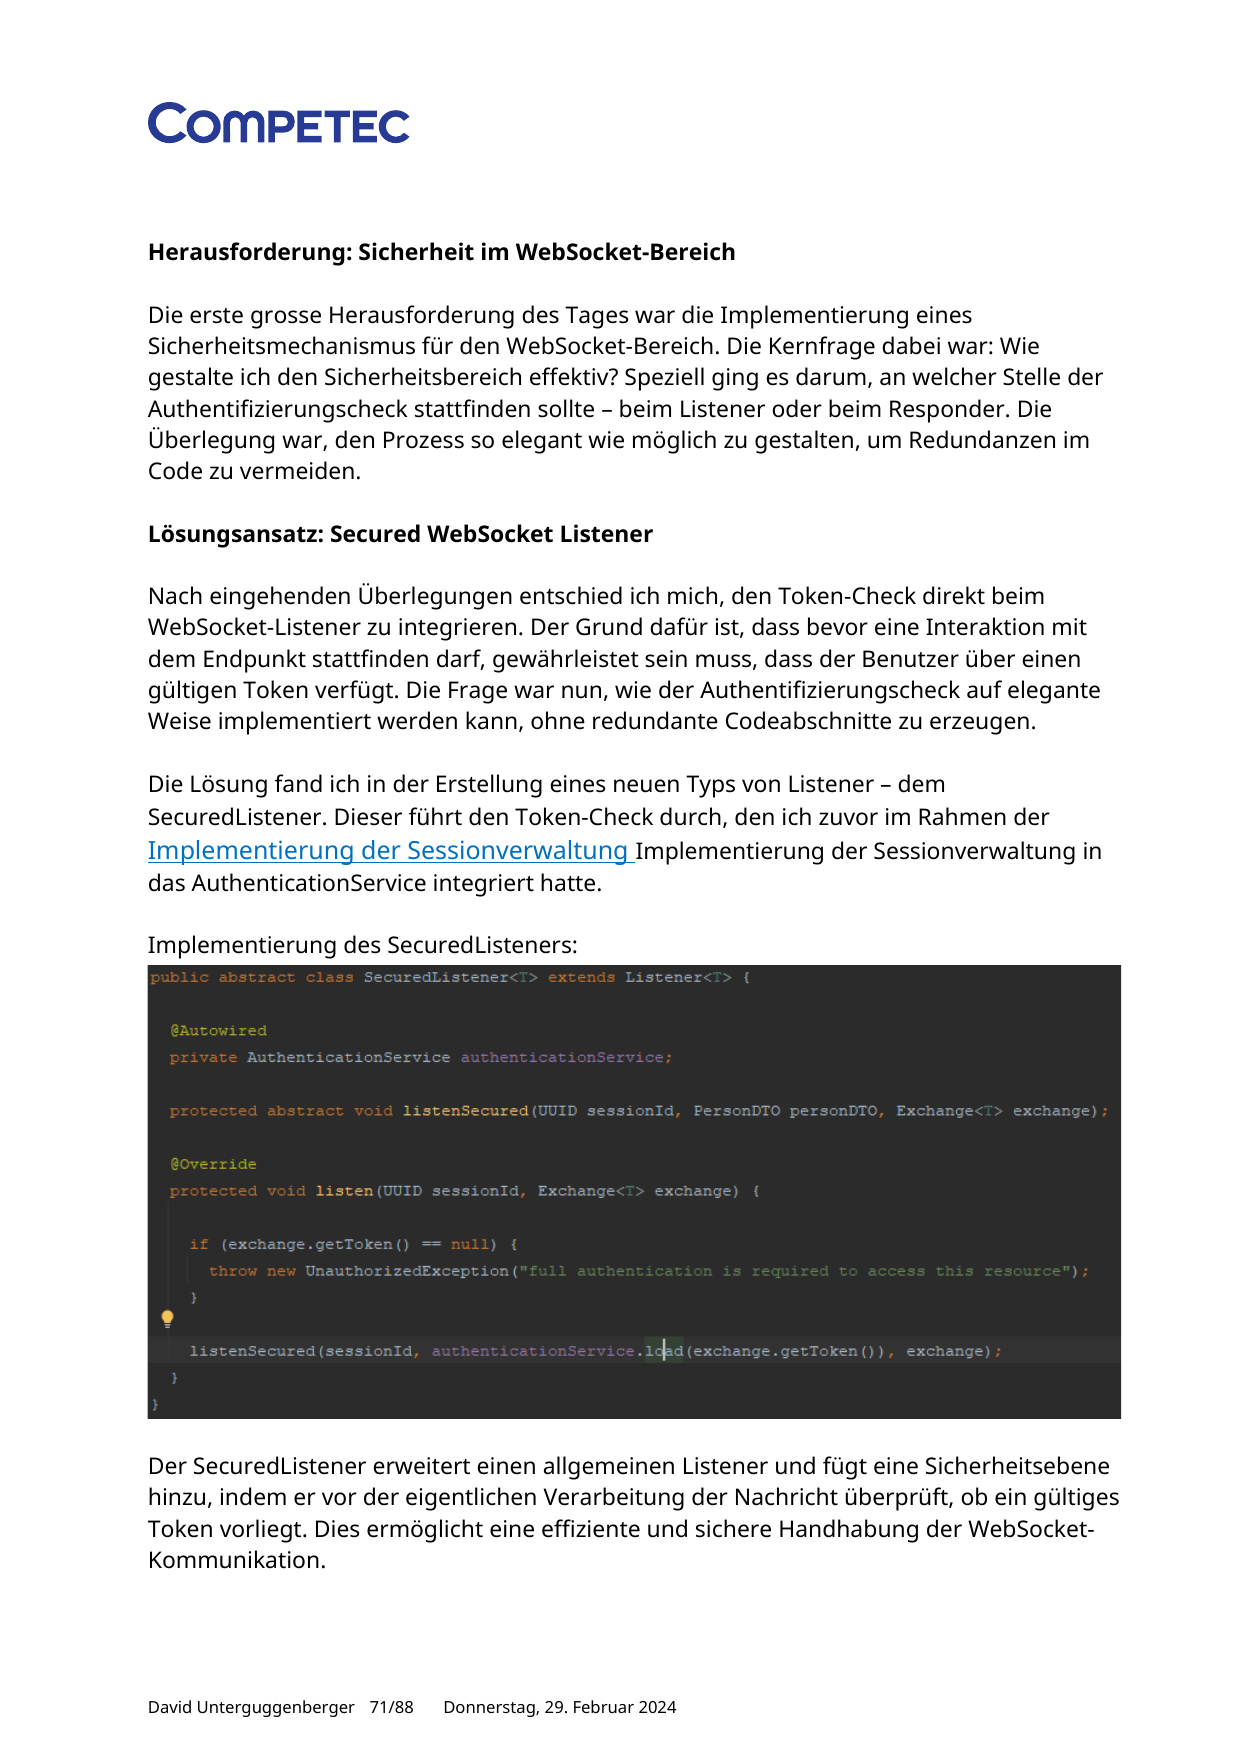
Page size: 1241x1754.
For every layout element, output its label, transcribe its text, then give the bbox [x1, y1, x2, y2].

text Implementierung des SecuredListeners: [148, 929, 1122, 961]
text Der SecuredListener erweitert einen allgemeinen Listener und fügt eine Sicherheitsebene hinzu, indem er vor der eigentlichen Verarbeitung der Nachricht überprüft, ob ein gültiges Token vorliegt. Dies ermöglicht eine effiziente und sichere Handhabung der WebSocket-Kommunikation. [148, 1450, 1122, 1575]
picture [147, 965, 1122, 1419]
text Herausforderung: Sicherheit im WebSocket-Bereich [148, 236, 1122, 267]
text Lösungsansatz: Secured WebSocket Listener [148, 517, 1122, 549]
text Die erste grosse Herausforderung des Tages war die Implementierung eines Sicherheitsmechanismus für den WebSocket-Bereich. Die Kernfrage dabei war: Wie gestalte ich den Sicherheitsbereich effektiv? Speziell ging es darum, an welcher Stelle der Authentifizierungscheck stattfinden sollte – beim Listener oder beim Responder. Die Überlegung war, den Prozess so elegant wie möglich zu gestalten, um Redundanzen im Code zu vermeiden. [148, 299, 1122, 486]
text Die Lösung fand ich in der Erstellung eines neuen Typs von Listener – dem SecuredListener. Dieser führt den Token-Check durch, den ich zuvor im Rahmen der Implementierung der Sessionverwaltung in das AuthenticationService integriert hatte. [148, 767, 1122, 898]
text Nach eingehenden Überlegungen entschied ich mich, den Token-Check direkt beim WebSocket-Listener zu integrieren. Der Grund dafür ist, dass bevor eine Interaktion mit dem Endpunkt stattfinden darf, gewährleistet sein muss, dass der Benutzer über einen gültigen Token verfügt. Die Frage war nun, wie der Authentifizierungscheck auf elegante Weise implementiert werden kann, ohne redundante Codeabschnitte zu erzeugen. [148, 580, 1122, 736]
